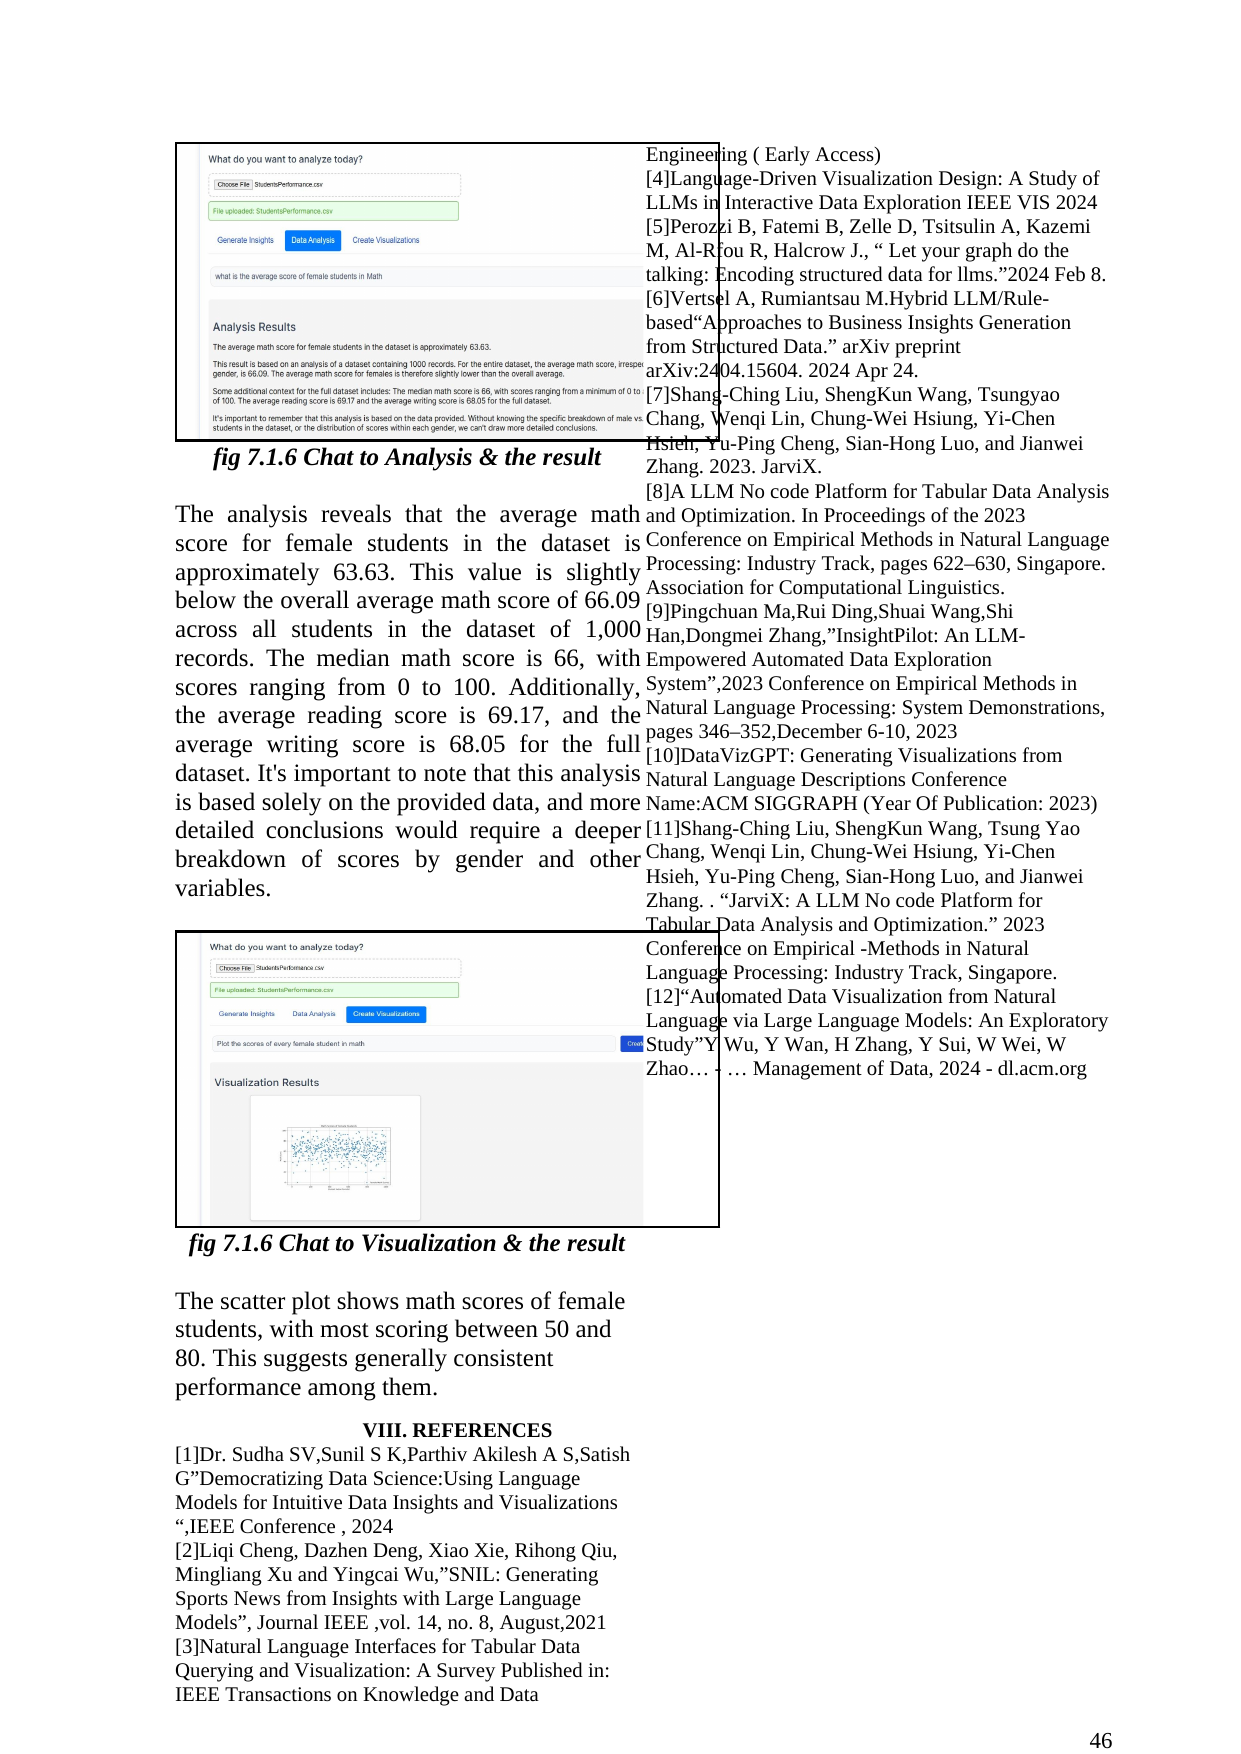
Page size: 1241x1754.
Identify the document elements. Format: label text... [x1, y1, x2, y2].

text [8]A LLM No code Platform for Tabular Data Analysis and Optimization. In Proceedings of the 2023 Conference on Empirical Methods in Natural Language Processing: Industry Track, pages 622–630, Singapore. Association for Computational Linguistics. [646, 478, 1112, 599]
text [2]Liqi Cheng, Dazhen Deng, Xiao Xie, Rihong Qiu, Mingliang Xu and Yingcai Wu,”SNIL: Generating Sports News from Insights with Large Language Models”, Journal IEEE ,vol. 14, no. 8, August,2021 [175, 1538, 641, 1634]
text fig 7.1.6 Chat to Analysis & the result [175, 442, 641, 470]
picture [177, 144, 644, 439]
text [11]Shang-Ching Liu, ShengKun Wang, Tsung Yao Chang, Wenqi Lin, Chung-Wei Hsiung, Yi-Chen Hsieh, Yu-Ping Cheng, Sian-Hong Luo, and Jianwei Zhang. . “JarviX: A LLM No code Platform for Tabular Data Analysis and Optimization.” 2023 Conference on Empirical -Methods in Natural Language Processing: Industry Track, Singapore. [646, 815, 1112, 984]
text The scatter plot shows math scores of female students, with most scoring between 50 and 80. This suggests generally consistent performance among them. [175, 1286, 641, 1401]
text [4]Language-Driven Visualization Design: A Study of LLMs in Interactive Data Exploration IEEE VIS 2024 [720, 166, 1112, 214]
text [9]Pingchuan Ma,Rui Ding,Shuai Wang,Shi Han,Dongmei Zhang,”InsightPilot: An LLM-Empowered Automated Data Exploration System”,2023 Conference on Empirical Methods in Natural Language Processing: System Demonstrations, pages 346–352,December 6-10, 2023 [646, 599, 1112, 743]
text [12]“Automated Data Visualization from Natural Language via Large Language Models: An Exploratory Study”Y Wu, Y Wan, H Zhang, Y Sui, W Wei, W Zhao… - … Management of Data, 2024 - dl.acm.org [720, 984, 1112, 1080]
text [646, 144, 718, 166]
text [6]Vertsel A, Rumiantsau M.Hybrid LLM/Rule-based“Approaches to Business Insights Generation from Structured Data.” arXiv preprint arXiv:2404.15604. 2024 Apr 24. [720, 286, 1112, 382]
text fig 7.1.6 Chat to Visualization & the result [175, 1228, 641, 1257]
text [3]Natural Language Interfaces for Tabular Data Querying and Visualization: A Survey Published in: IEEE Transactions on Knowledge and Data Engineering ( Early Access) [175, 1634, 641, 1706]
text [10]DataVizGPT: Generating Visualizations from Natural Language Descriptions Conference Name:ACM SIGGRAPH (Year Of Publication: 2023) [646, 743, 1112, 815]
text The analysis reveals that the average math score for female students in the dataset is approximately 63.63. This value is slightly below the overall average math score of 66.09 across all students in the dataset of 1,000 records. The median math score is 66, with scores ranging from 0 to 100. Additionally, the average reading score is 69.17, and the average writing score is 68.05 for the full dataset. It's important to note that this analysis is based solely on the provided data, and more detailed conclusions would require a deeper breakdown of scores by gender and other variables. [175, 499, 641, 902]
text VIII. REFERENCES [175, 1418, 641, 1442]
text [5]Perozzi B, Fatemi B, Zelle D, Tsitsulin A, Kazemi M, Al-Rfou R, Halcrow J., “ Let your graph do the talking: Encoding structured data for llms.”2024 Feb 8. [720, 214, 1112, 286]
picture [177, 933, 644, 1226]
text [1]Dr. Sudha SV,Sunil S K,Parthiv Akilesh A S,Satish G”Democratizing Data Science:Using Language Models for Intuitive Data Insights and Visualizations “,IEEE Conference , 2024 [175, 1442, 641, 1538]
text [7]Shang-Ching Liu, ShengKun Wang, Tsungyao Chang, Wenqi Lin, Chung-Wei Hsiung, Yi-Chen Hsieh, Yu-Ping Cheng, Sian-Hong Luo, and Jianwei Zhang. 2023. JarviX. [646, 382, 1112, 478]
